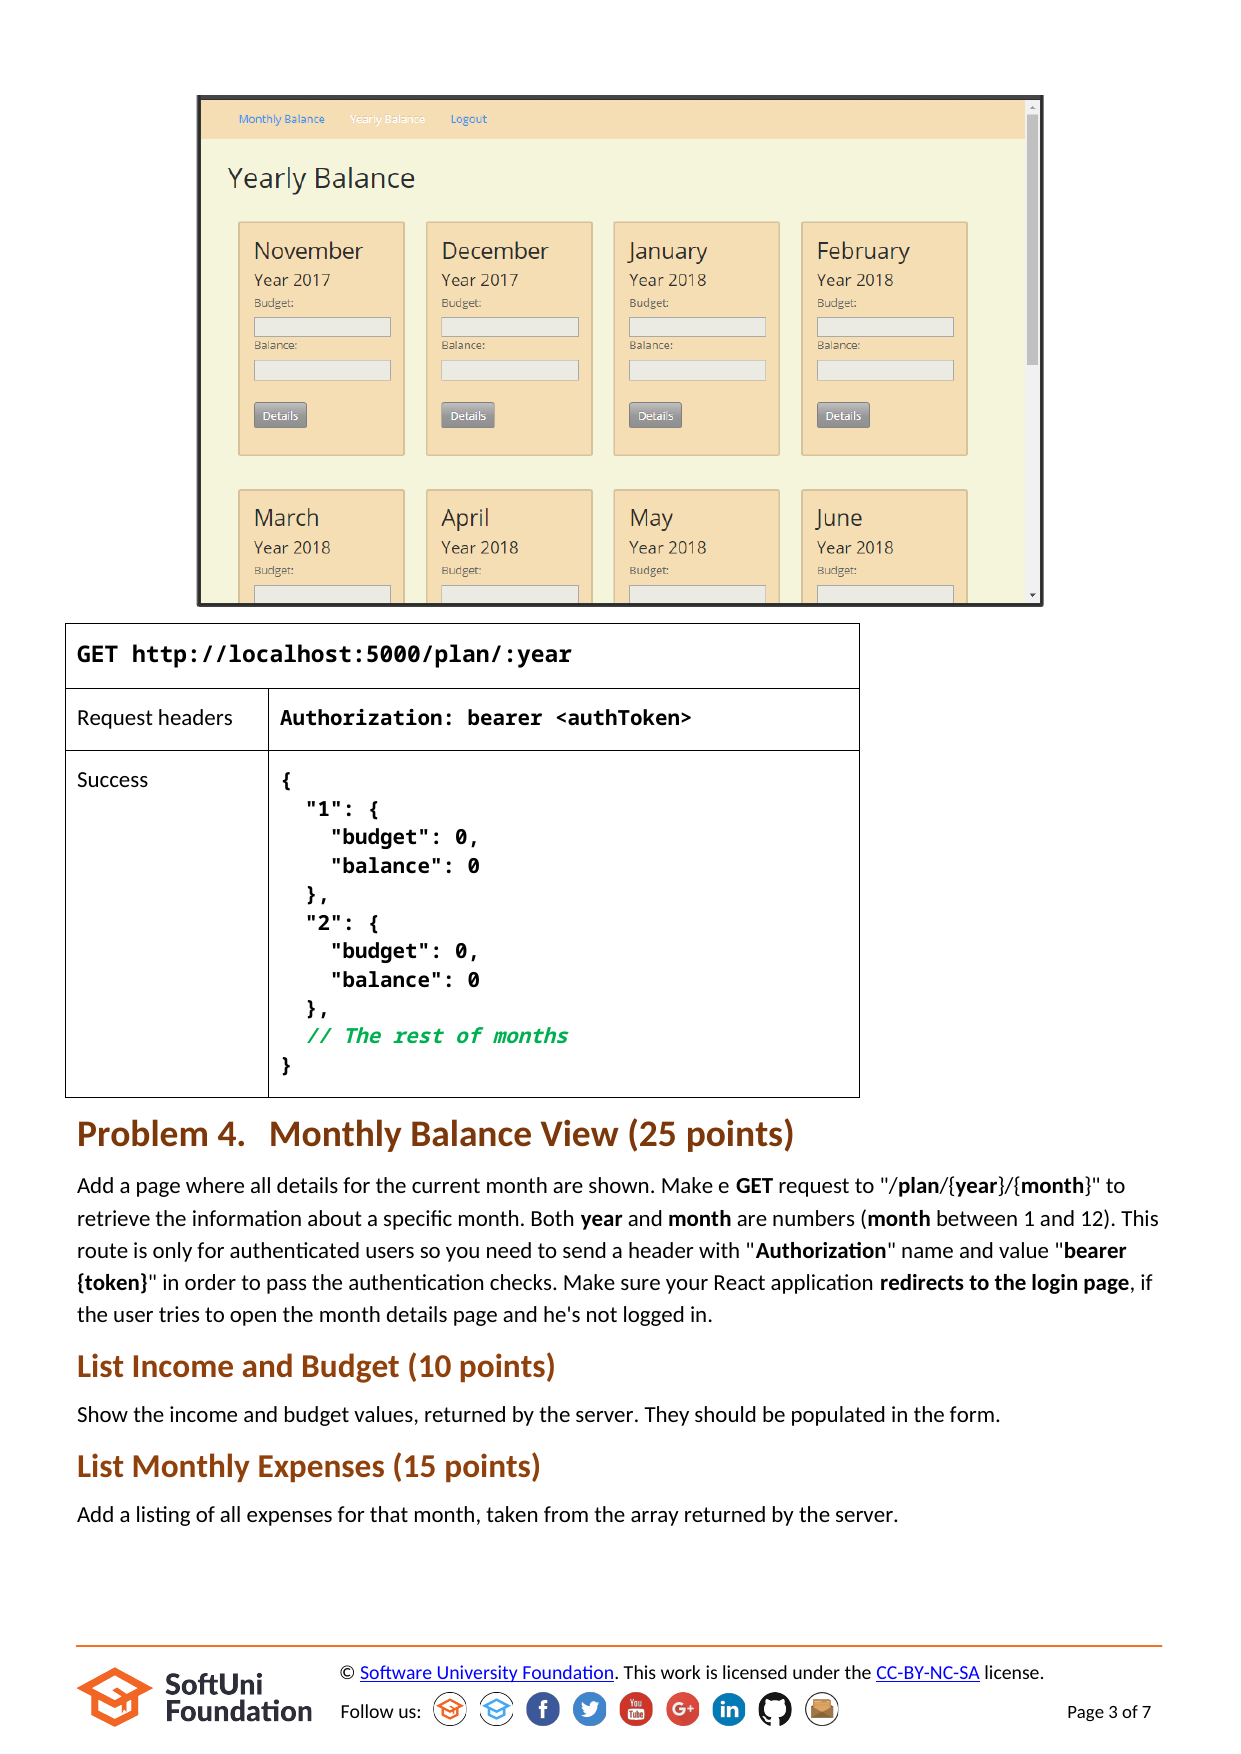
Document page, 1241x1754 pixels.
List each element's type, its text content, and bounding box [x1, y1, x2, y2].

picture [758, 1692, 792, 1726]
subtitle List Income and Budget (10 points) [77, 1345, 1163, 1386]
picture [76, 1667, 312, 1727]
picture [727, 1707, 738, 1717]
picture [619, 1692, 653, 1726]
text Show the income and budget values, returned by the server. They should be populated in the form. [77, 1400, 1163, 1428]
picture [736, 1693, 746, 1703]
table_header GET http://localhost:5000/plan/:year [66, 624, 859, 688]
picture [712, 1693, 722, 1703]
picture [712, 1716, 722, 1726]
picture [573, 1692, 607, 1726]
table_cell Authorization: bearer <authToken> [269, 689, 859, 750]
table_cell Success [66, 751, 268, 1097]
picture [666, 1692, 700, 1726]
text Add a listing of all expenses for that month, taken from the array returned by the server. [77, 1500, 1163, 1528]
picture [805, 1692, 839, 1726]
subtitle List Monthly Expenses (15 points) [77, 1445, 1163, 1485]
text Add a page where all details for the current month are shown. Make e GET request to "/plan/{year}/{month}" to retrieve the information about a specific month. Both year and month are numbers (month between 1 and 12). This route is only for authenticated users so you need to send a header with "Authorization" name and value "bearer {token}" in order to pass the authentication checks. Make sure your React application redirects to the login page, if the user tries to open the month details page and he's not logged in. [77, 1171, 1163, 1328]
table_cell Request headers [66, 689, 268, 750]
picture [736, 1716, 746, 1726]
picture [433, 1692, 467, 1726]
picture [480, 1692, 513, 1726]
picture [526, 1692, 560, 1726]
picture [196, 95, 1044, 607]
subtitle Monthly Balance View (25 points) [77, 1110, 1163, 1156]
table_cell { "1": { "budget": 0, "balance": 0 }, "2": { "budget": 0, "balance": 0 }, // The rest of months } [269, 751, 859, 1097]
